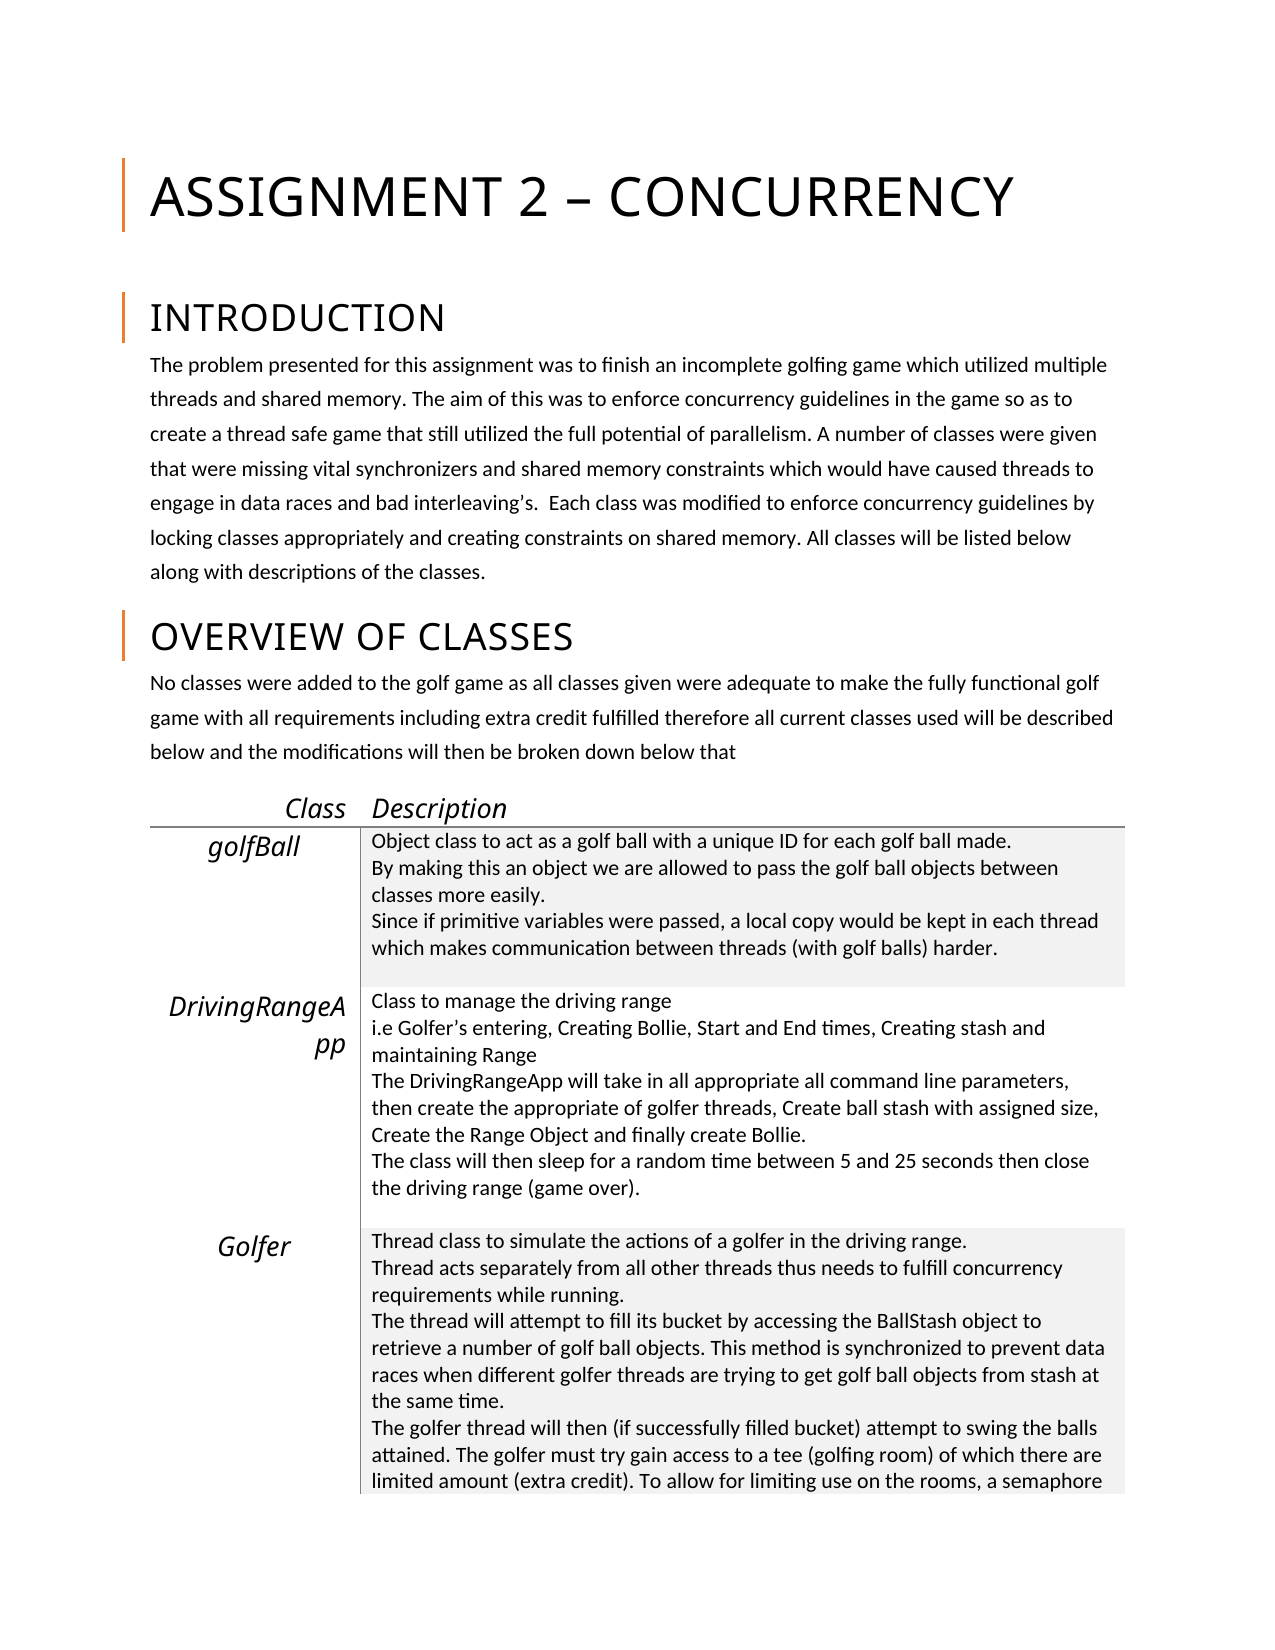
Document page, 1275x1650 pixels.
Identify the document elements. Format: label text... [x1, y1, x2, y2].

table_cell DrivingRangeApp [150, 988, 360, 1227]
subtitle Assignment 2 – Concurrency [125, 158, 1125, 232]
table_header Class [150, 790, 360, 826]
subtitle overview of Classes [125, 610, 1125, 661]
text The problem presented for this assignment was to finish an incomplete golfing game which utilized multiple threads and shared memory. The aim of this was to enforce concurrency guidelines in the game so as to create a thread safe game that still utilized the full potential of parallelism. A number of classes were given that were missing vital synchronizers and shared memory constraints which would have caused threads to engage in data races and bad interleaving’s. Each class was modified to enforce concurrency guidelines by locking classes appropriately and creating constraints on shared memory. All classes will be listed below along with descriptions of the classes. [150, 351, 1125, 585]
table_cell Object class to act as a golf ball with a unique ID for each golf ball made. By making this an object we are allowed to pass the golf ball objects between classes more easily. Since if primitive variables were passed, a local copy would be kept in each thread which makes communication between threads (with golf balls) harder. [361, 828, 1125, 987]
subtitle Introduction [125, 292, 1125, 343]
text No classes were added to the golf game as all classes given were adequate to make the fully functional golf game with all requirements including extra credit fulfilled therefore all current classes used will be described below and the modifications will then be broken down below that [150, 669, 1125, 765]
table_cell Class to manage the driving range i.e Golfer’s entering, Creating Bollie, Start and End times, Creating stash and maintaining Range The DrivingRangeApp will take in all appropriate all command line parameters, then create the appropriate of golfer threads, Create ball stash with assigned size, Create the Range Object and finally create Bollie. The class will then sleep for a random time between 5 and 25 seconds then close the driving range (game over). [361, 988, 1125, 1227]
table_cell golfBall [150, 828, 360, 987]
table_cell Golfer [150, 1228, 360, 1494]
table_header Description [360, 790, 1125, 826]
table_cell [361, 1228, 1125, 1494]
